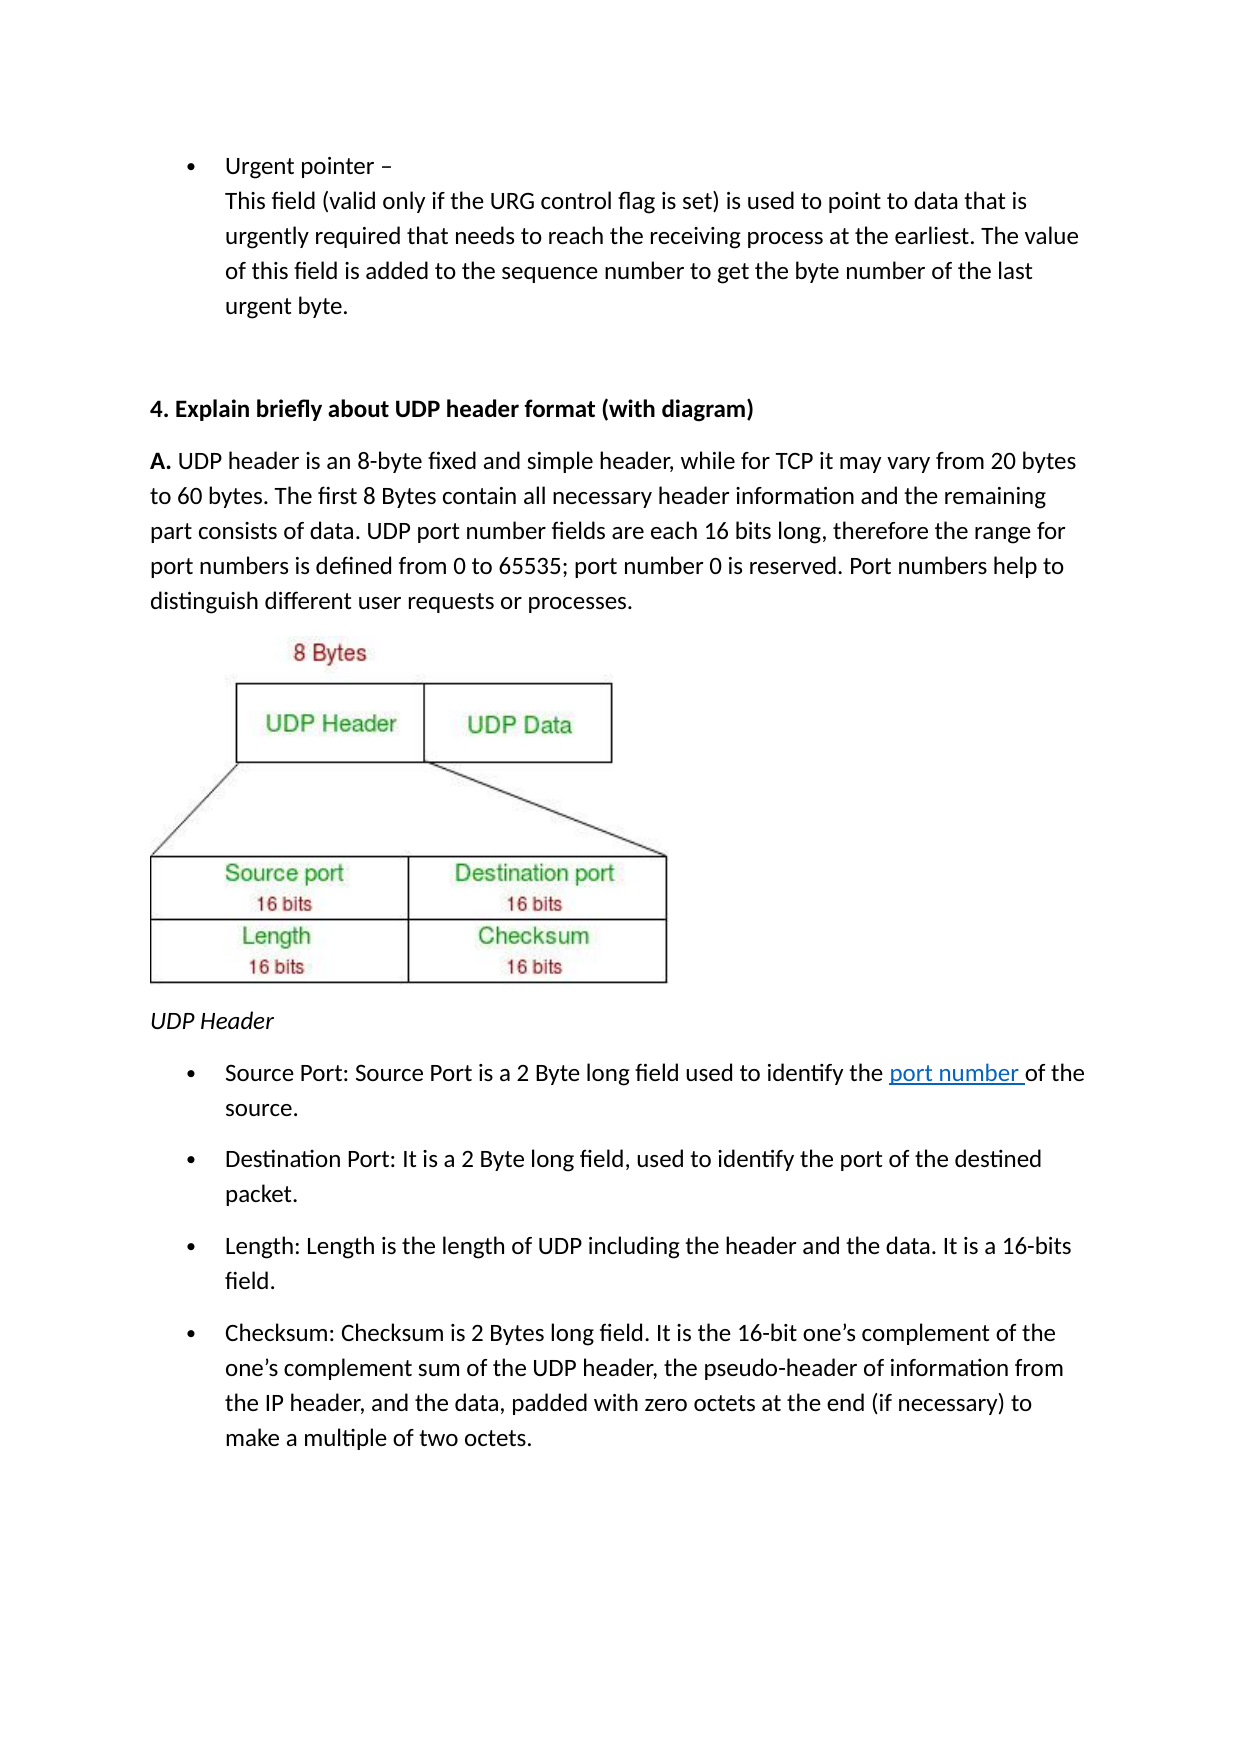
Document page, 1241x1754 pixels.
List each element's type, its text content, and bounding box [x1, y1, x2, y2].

list Length: Length is the length of UDP including the header and the data. It is a 16-bits field. [187, 1230, 1090, 1296]
picture [150, 636, 669, 985]
list Source Port: Source Port is a 2 Byte long field used to identify the port number of the source. [187, 1057, 1090, 1122]
list Checksum: Checksum is 2 Bytes long field. It is the 16-bit one’s complement of the one’s complement sum of the UDP header, the pseudo-header of information from the IP header, and the data, padded with zero octets at the end (if necessary) to make a multiple of two octets. [187, 1317, 1090, 1452]
list Destination Port: It is a 2 Byte long field, used to identify the port of the destined packet. [187, 1144, 1090, 1209]
text A. UDP header is an 8-byte fixed and simple header, while for TCP it may vary from 20 bytes to 60 bytes. The first 8 Bytes contain all necessary header information and the remaining part consists of data. UDP port number fields are each 16 bits long, therefore the range for port numbers is defined from 0 to 65535; port number 0 is reserved. Port numbers help to distinguish different user requests or processes. [150, 445, 1090, 616]
text 4. Explain briefly about UDP header format (with diagram) [150, 393, 1090, 424]
text UDP Header [150, 1005, 1090, 1036]
list Urgent pointer – This field (valid only if the URG control flag is set) is used to point to data that is urgently required that needs to reach the receiving process at the earliest. The value of this field is added to the sequence number to get the byte number of the last urgent byte. [187, 150, 1090, 321]
